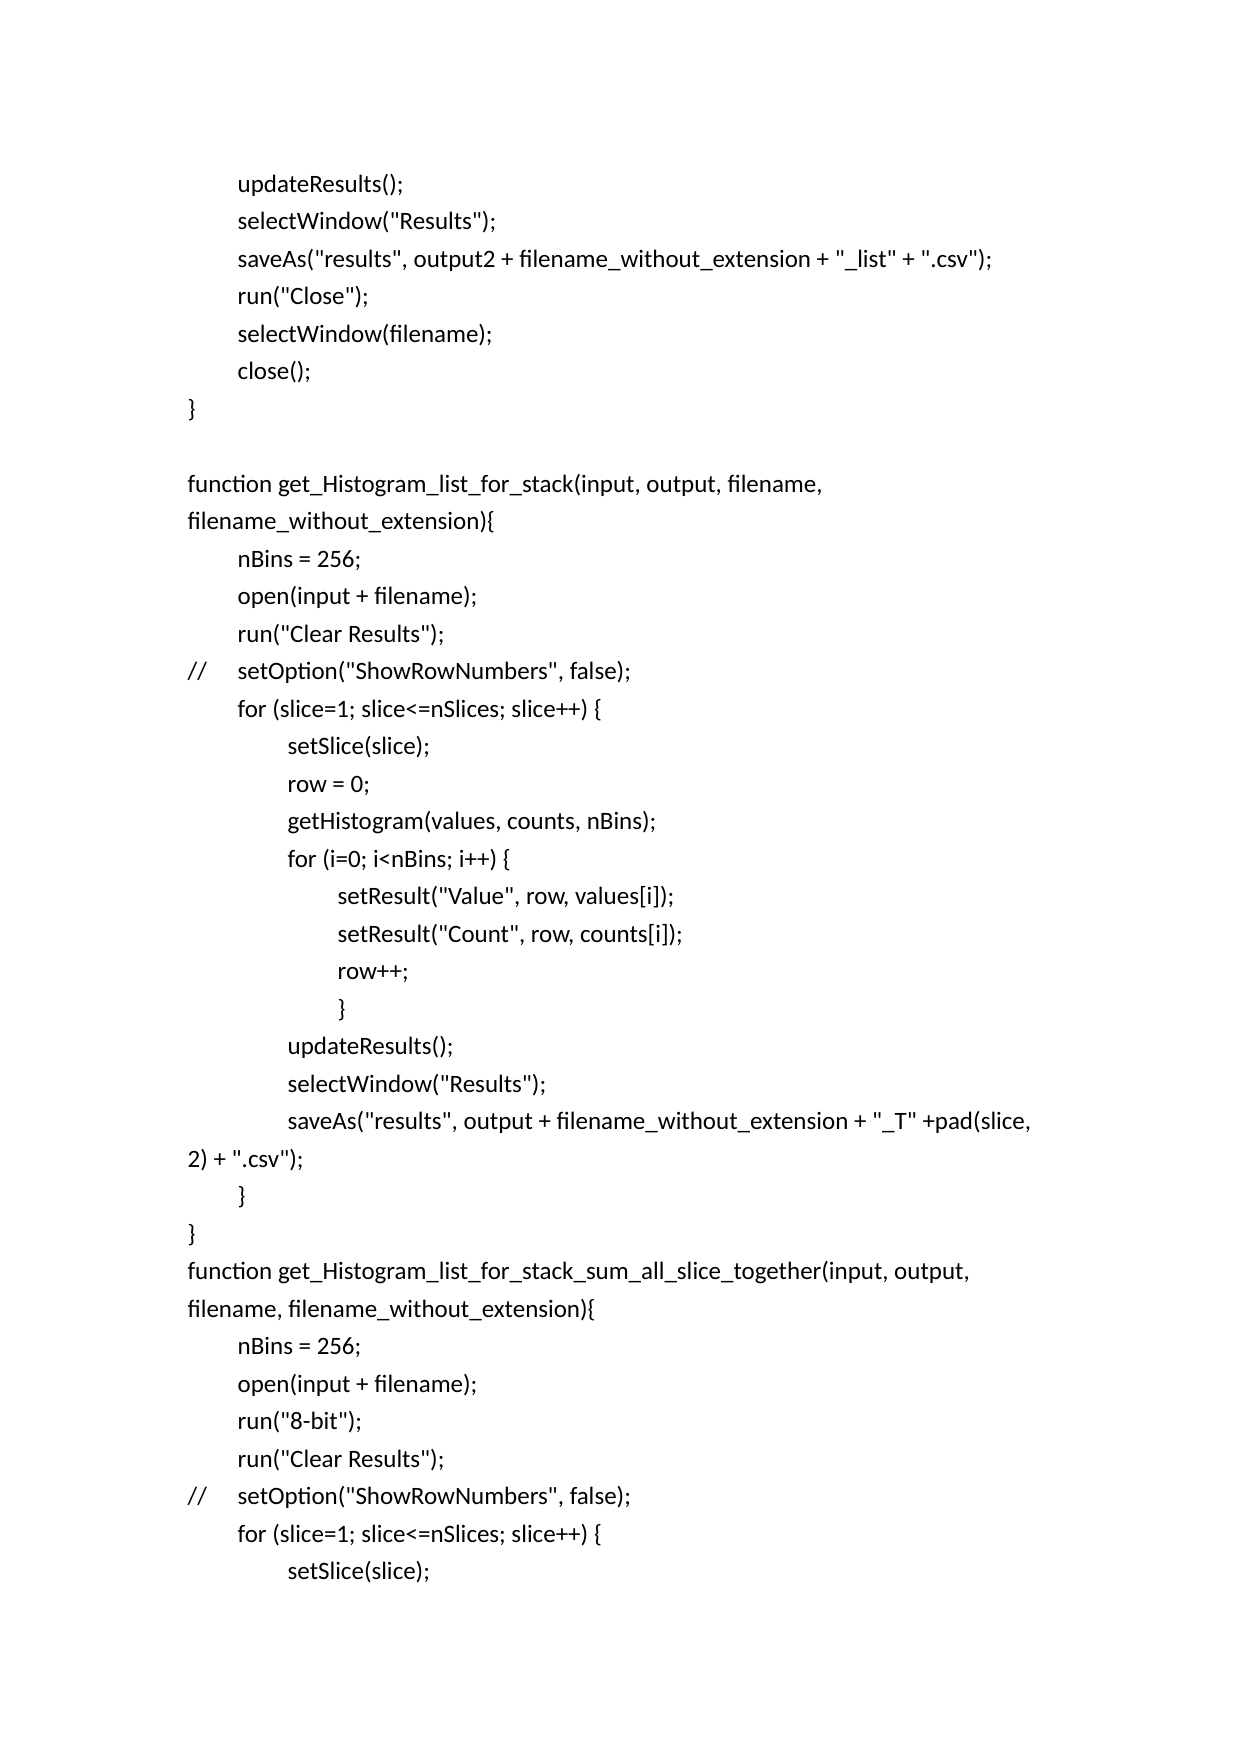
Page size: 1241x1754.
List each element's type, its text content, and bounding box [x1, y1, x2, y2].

text updateResults(); [187, 1027, 1053, 1064]
text row++; [187, 952, 1053, 989]
text // setOption("ShowRowNumbers", false); [187, 652, 1053, 689]
text run("Clear Results"); [187, 1439, 1053, 1477]
text saveAs("results", output2 + filename_without_extension + "_list" + ".csv"); [187, 239, 1053, 277]
text nBins = 256; [187, 1327, 1053, 1364]
text getHistogram(values, counts, nBins); [187, 802, 1053, 839]
text run("Close"); [187, 277, 1053, 314]
text setResult("Count", row, counts[i]); [187, 914, 1053, 952]
text function get_Histogram_list_for_stack_sum_all_slice_together(input, output, filename, filename_without_extension){ [187, 1252, 1053, 1327]
text for (i=0; i<nBins; i++) { [187, 839, 1053, 877]
text run("Clear Results"); [187, 614, 1053, 652]
text selectWindow(filename); [187, 314, 1053, 352]
text updateResults(); [187, 164, 1053, 202]
text open(input + filename); [187, 1364, 1053, 1402]
text setSlice(slice); [187, 1552, 1053, 1589]
text nBins = 256; [187, 539, 1053, 577]
text for (slice=1; slice<=nSlices; slice++) { [187, 1514, 1053, 1552]
text function get_Histogram_list_for_stack(input, output, filename, filename_without_extension){ [187, 464, 1053, 539]
text selectWindow("Results"); [187, 1064, 1053, 1102]
text open(input + filename); [187, 577, 1053, 614]
text run("8-bit"); [187, 1402, 1053, 1439]
text row = 0; [187, 764, 1053, 802]
text close(); [187, 352, 1053, 389]
text } [187, 1177, 1053, 1214]
text } [187, 389, 1053, 427]
text } [187, 989, 1053, 1027]
text // setOption("ShowRowNumbers", false); [187, 1477, 1053, 1514]
text setResult("Value", row, values[i]); [187, 877, 1053, 914]
text } [187, 1214, 1053, 1252]
text selectWindow("Results"); [187, 202, 1053, 239]
text saveAs("results", output + filename_without_extension + "_T" +pad(slice, 2) + ".csv"); [187, 1102, 1053, 1177]
text setSlice(slice); [187, 727, 1053, 764]
text for (slice=1; slice<=nSlices; slice++) { [187, 689, 1053, 727]
